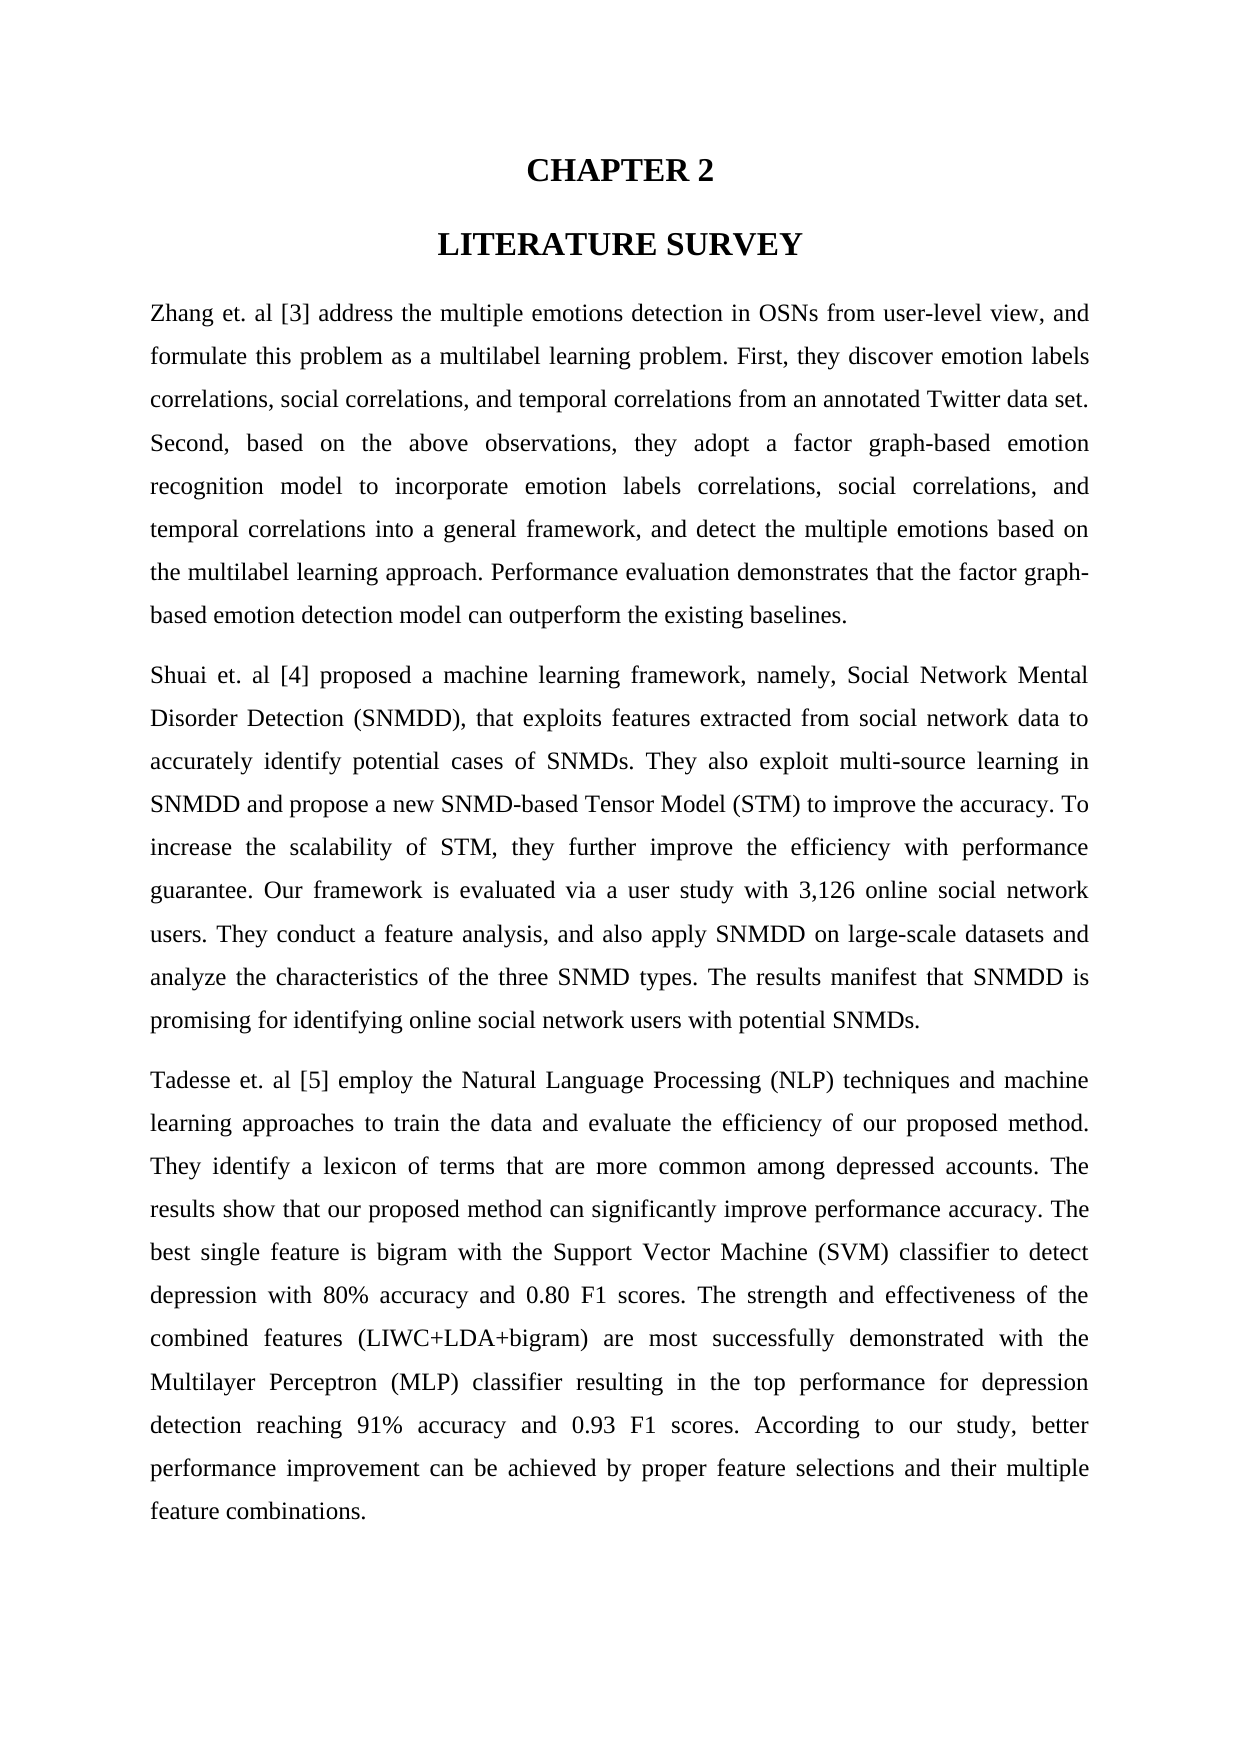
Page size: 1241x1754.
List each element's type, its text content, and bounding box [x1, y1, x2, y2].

text LITERATURE SURVEY [150, 224, 1090, 262]
text Shuai et. al [4] proposed a machine learning framework, namely, Social Network Mental Disorder Detection (SNMDD), that exploits features extracted from social network data to accurately identify potential cases of SNMDs. They also exploit multi-source learning in SNMDD and propose a new SNMD-based Tensor Model (STM) to improve the accuracy. To increase the scalability of STM, they further improve the efficiency with performance guarantee. Our framework is evaluated via a user study with 3,126 online social network users. They conduct a feature analysis, and also apply SNMDD on large-scale datasets and analyze the characteristics of the three SNMD types. The results manifest that SNMDD is promising for identifying online social network users with potential SNMDs. [150, 660, 1090, 1034]
text Zhang et. al [3] address the multiple emotions detection in OSNs from user-level view, and formulate this problem as a multilabel learning problem. First, they discover emotion labels correlations, social correlations, and temporal correlations from an annotated Twitter data set. Second, based on the above observations, they adopt a factor graph-based emotion recognition model to incorporate emotion labels correlations, social correlations, and temporal correlations into a general framework, and detect the multiple emotions based on the multilabel learning approach. Performance evaluation demonstrates that the factor graph-based emotion detection model can outperform the existing baselines. [150, 298, 1090, 629]
text Tadesse et. al [5] employ the Natural Language Processing (NLP) techniques and machine learning approaches to train the data and evaluate the efficiency of our proposed method. They identify a lexicon of terms that are more common among depressed accounts. The results show that our proposed method can significantly improve performance accuracy. The best single feature is bigram with the Support Vector Machine (SVM) classifier to detect depression with 80% accuracy and 0.80 F1 scores. The strength and effectiveness of the combined features (LIWC+LDA+bigram) are most successfully demonstrated with the Multilayer Perceptron (MLP) classifier resulting in the top performance for depression detection reaching 91% accuracy and 0.93 F1 scores. According to our study, better performance improvement can be achieved by proper feature selections and their multiple feature combinations. [150, 1065, 1090, 1525]
text CHAPTER 2 [150, 150, 1090, 188]
